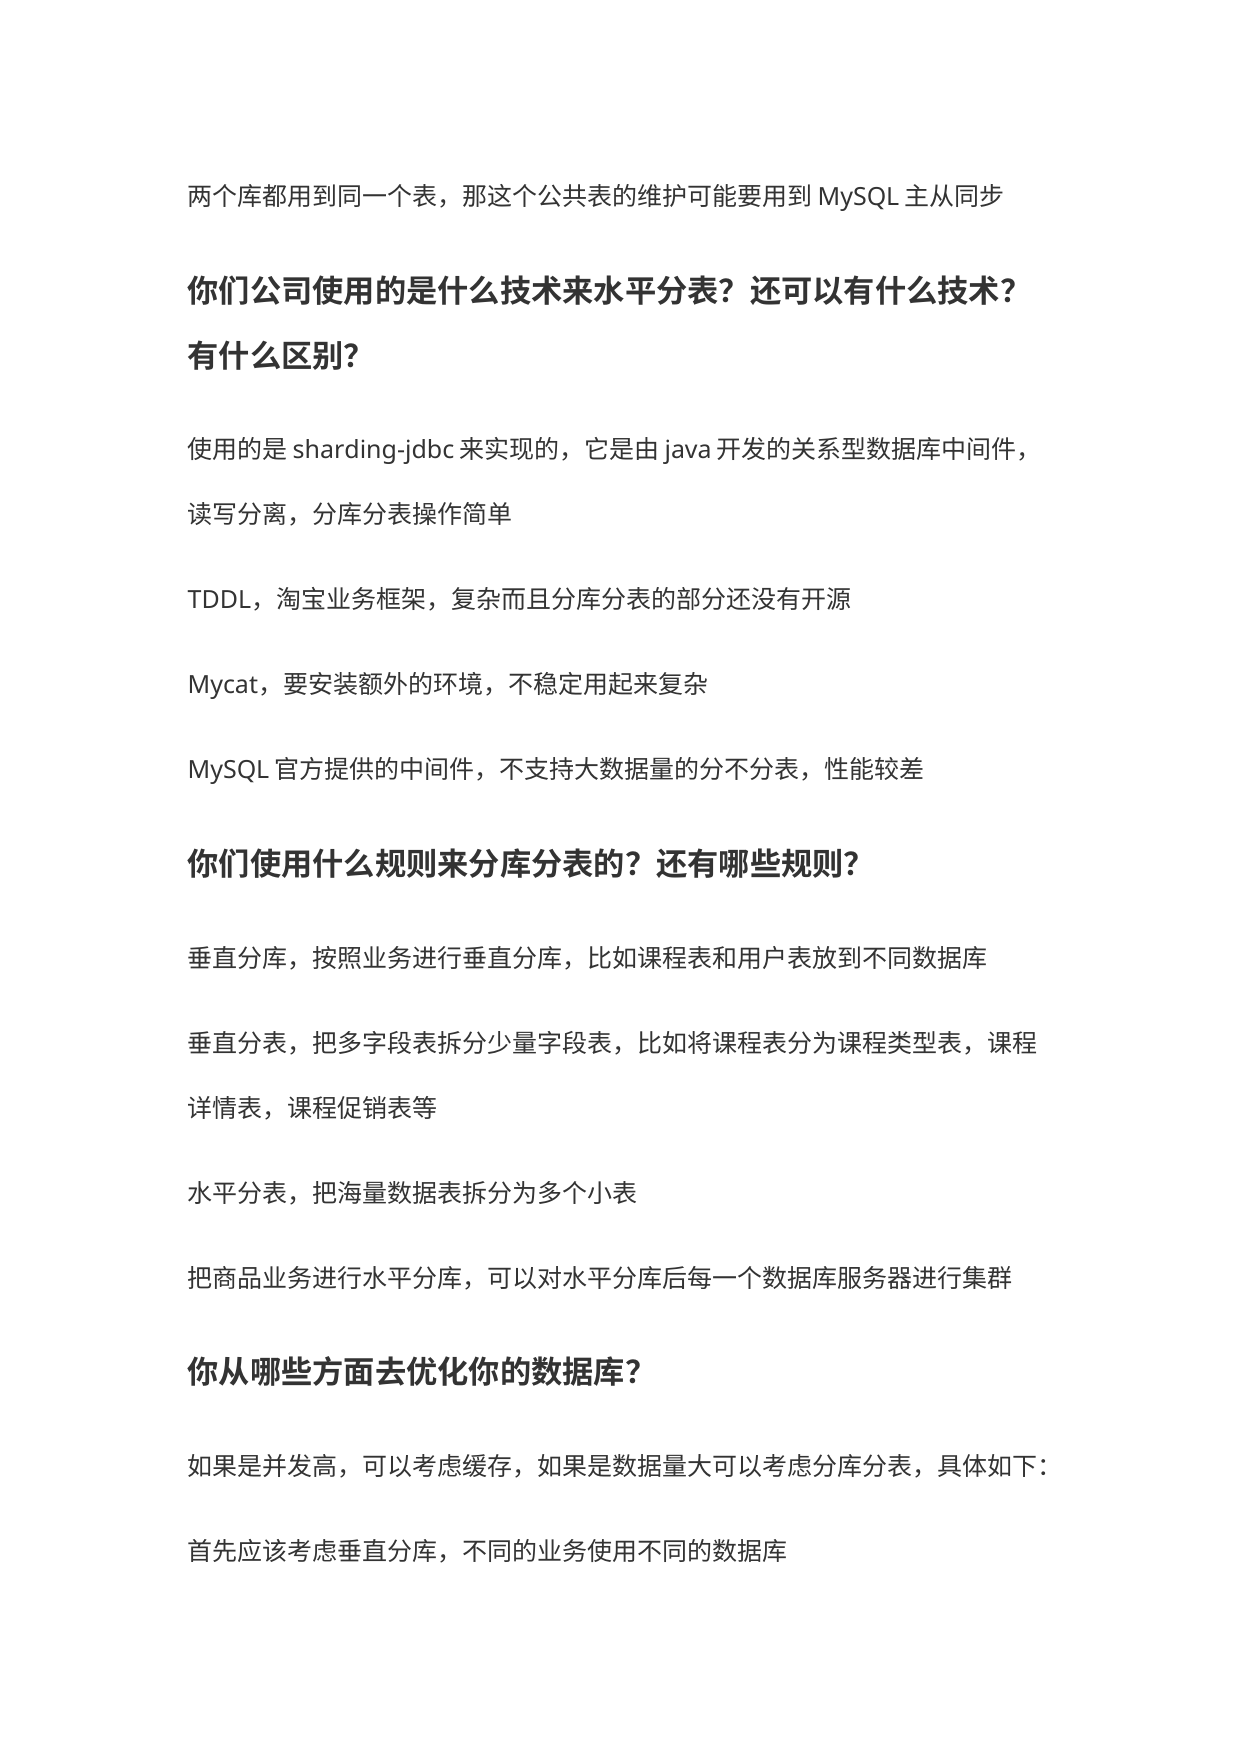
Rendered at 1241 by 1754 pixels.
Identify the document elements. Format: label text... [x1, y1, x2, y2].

text 把商品业务进行水平分库，可以对水平分库后每一个数据库服务器进行集群 [187, 1244, 1053, 1309]
text 你从哪些方面去优化你的数据库？ [187, 1338, 1053, 1403]
text MySQL官方提供的中间件，不支持大数据量的分不分表，性能较差 [187, 735, 1053, 800]
text 水平分表，把海量数据表拆分为多个小表 [187, 1159, 1053, 1224]
text 你们使用什么规则来分库分表的？还有哪些规则？ [187, 829, 1053, 894]
text 垂直分库，按照业务进行垂直分库，比如课程表和用户表放到不同数据库 [187, 924, 1053, 989]
text 垂直分表，把多字段表拆分少量字段表，比如将课程表分为课程类型表，课程详情表，课程促销表等 [187, 1009, 1053, 1139]
text Mycat，要安装额外的环境，不稳定用起来复杂 [187, 650, 1053, 715]
text 首先应该考虑垂直分库，不同的业务使用不同的数据库 [187, 1517, 1053, 1582]
text 两个库都用到同一个表，那这个公共表的维护可能要用到MySQL主从同步 [187, 162, 1053, 227]
text TDDL，淘宝业务框架，复杂而且分库分表的部分还没有开源 [187, 565, 1053, 630]
text 你们公司使用的是什么技术来水平分表？还可以有什么技术？有什么区别？ [187, 256, 1053, 386]
text 如果是并发高，可以考虑缓存，如果是数据量大可以考虑分库分表，具体如下： [187, 1432, 1053, 1497]
text 使用的是sharding-jdbc来实现的，它是由java开发的关系型数据库中间件，读写分离，分库分表操作简单 [187, 415, 1053, 545]
